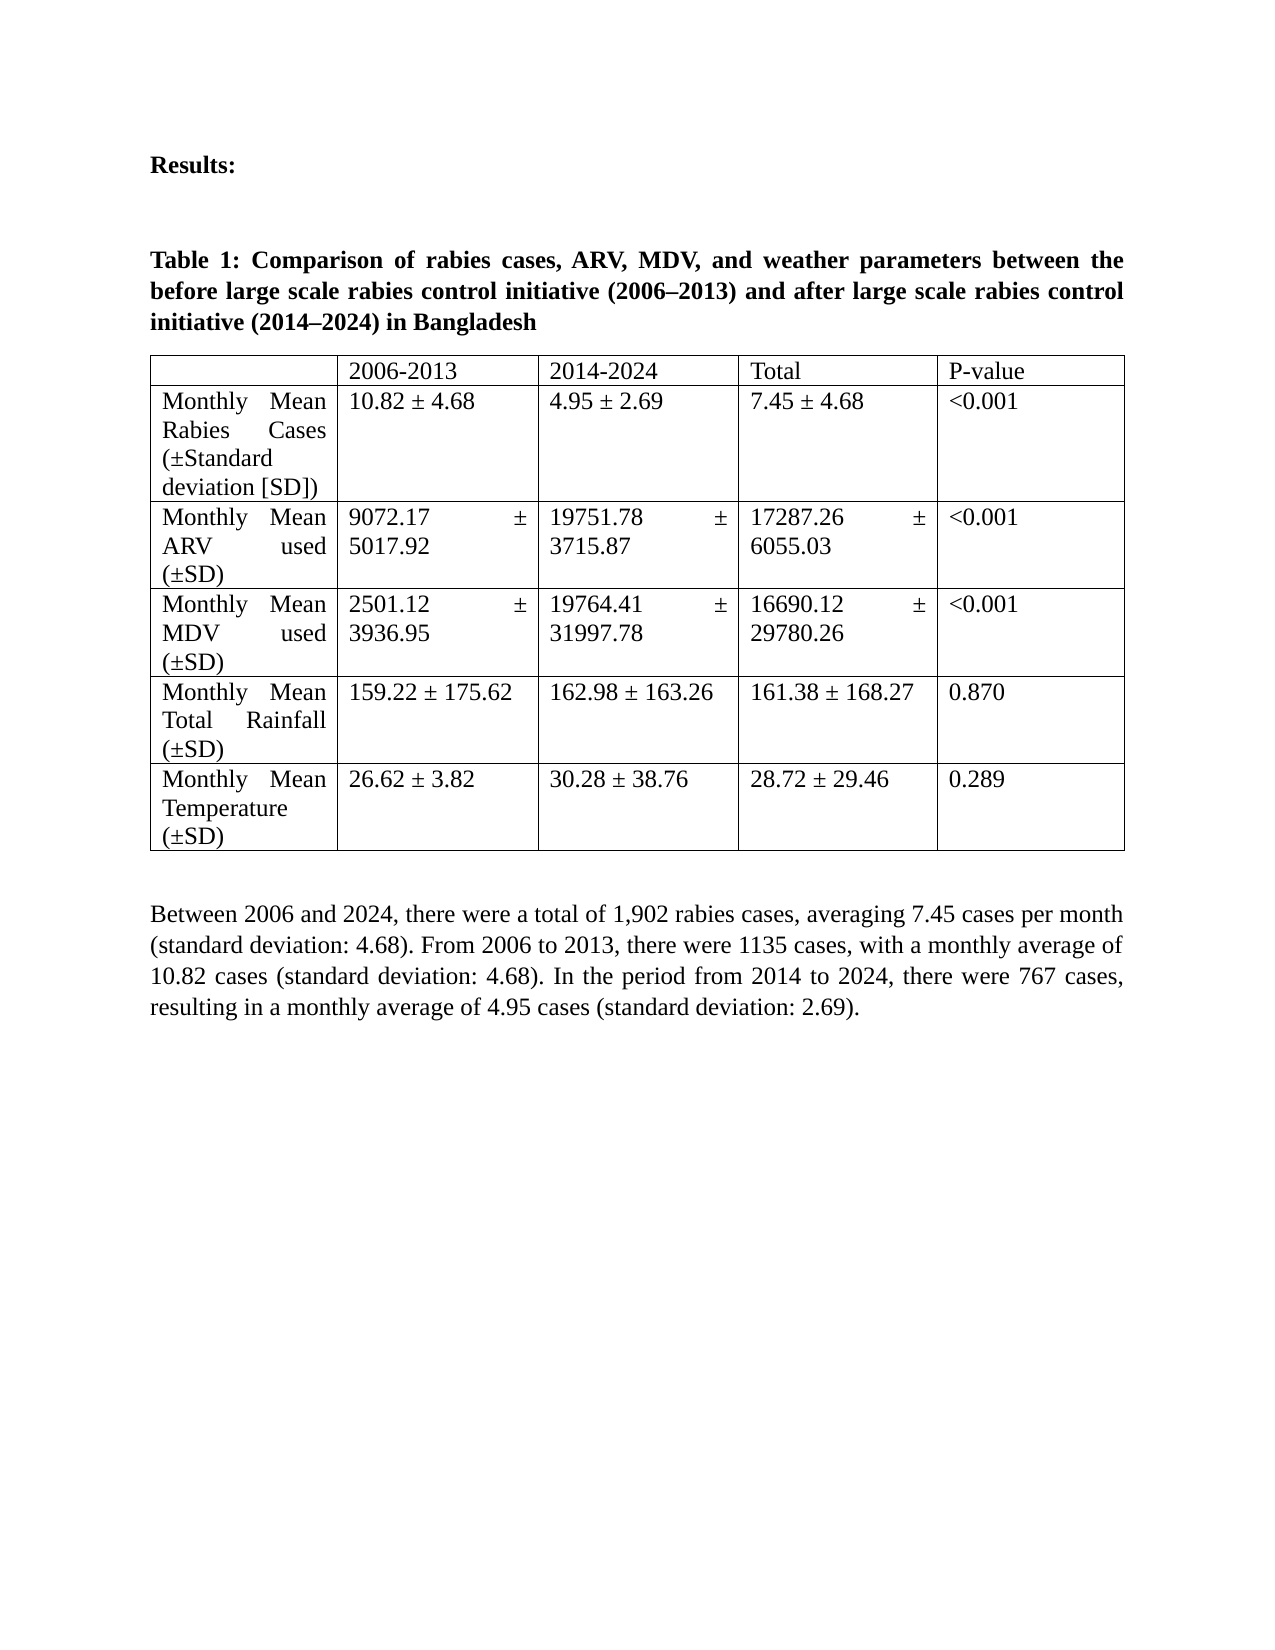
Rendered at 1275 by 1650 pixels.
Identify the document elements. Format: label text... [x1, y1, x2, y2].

text Between 2006 and 2024, there were a total of 1,902 rabies cases, averaging 7.45 cases per month (standard deviation: 4.68). From 2006 to 2013, there were 1135 cases, with a monthly average of 10.82 cases (standard deviation: 4.68). In the period from 2014 to 2024, there were 767 cases, resulting in a monthly average of 4.95 cases (standard deviation: 2.69). [150, 899, 1125, 1021]
table_cell 4.95 ± 2.69 [539, 386, 738, 501]
table_cell Monthly Mean Rabies Cases (±Standard deviation [SD]) [151, 386, 337, 501]
table_cell 17287.26 ± 6055.03 [739, 502, 937, 588]
table_cell 2501.12 ± 3936.95 [338, 589, 538, 676]
table_cell Monthly Mean ARV used (±SD) [151, 502, 337, 588]
table_header 2014-2024 [539, 356, 738, 385]
table_cell 28.72 ± 29.46 [739, 764, 937, 850]
table_cell 162.98 ± 163.26 [539, 677, 738, 763]
table_cell 0.289 [938, 764, 1124, 850]
table_header 2006-2013 [338, 356, 538, 385]
text Table 1: Comparison of rabies cases, ARV, MDV, and weather parameters between the before large scale rabies control initiative (2006–2013) and after large scale rabies control initiative (2014–2024) in Bangladesh [150, 245, 1125, 336]
table_cell 26.62 ± 3.82 [338, 764, 538, 850]
table_cell <0.001 [938, 386, 1124, 501]
table_header P-value [938, 356, 1124, 385]
table_cell 161.38 ± 168.27 [739, 677, 937, 763]
table_cell 159.22 ± 175.62 [338, 677, 538, 763]
table_cell <0.001 [938, 589, 1124, 676]
table_cell Monthly Mean Temperature (±SD) [151, 764, 337, 850]
table_cell 16690.12 ± 29780.26 [739, 589, 937, 676]
table_cell 0.870 [938, 677, 1124, 763]
table_cell 19751.78 ± 3715.87 [539, 502, 738, 588]
text Results: [150, 150, 1125, 179]
table_header [151, 356, 337, 385]
table_cell 9072.17 ± 5017.92 [338, 502, 538, 588]
table_cell 30.28 ± 38.76 [539, 764, 738, 850]
table_cell 19764.41 ± 31997.78 [539, 589, 738, 676]
table_cell 10.82 ± 4.68 [338, 386, 538, 501]
table_header Total [739, 356, 937, 385]
table_cell 7.45 ± 4.68 [739, 386, 937, 501]
table_cell Monthly Mean MDV used (±SD) [151, 589, 337, 676]
table_cell <0.001 [938, 502, 1124, 588]
table_cell Monthly Mean Total Rainfall (±SD) [151, 677, 337, 763]
